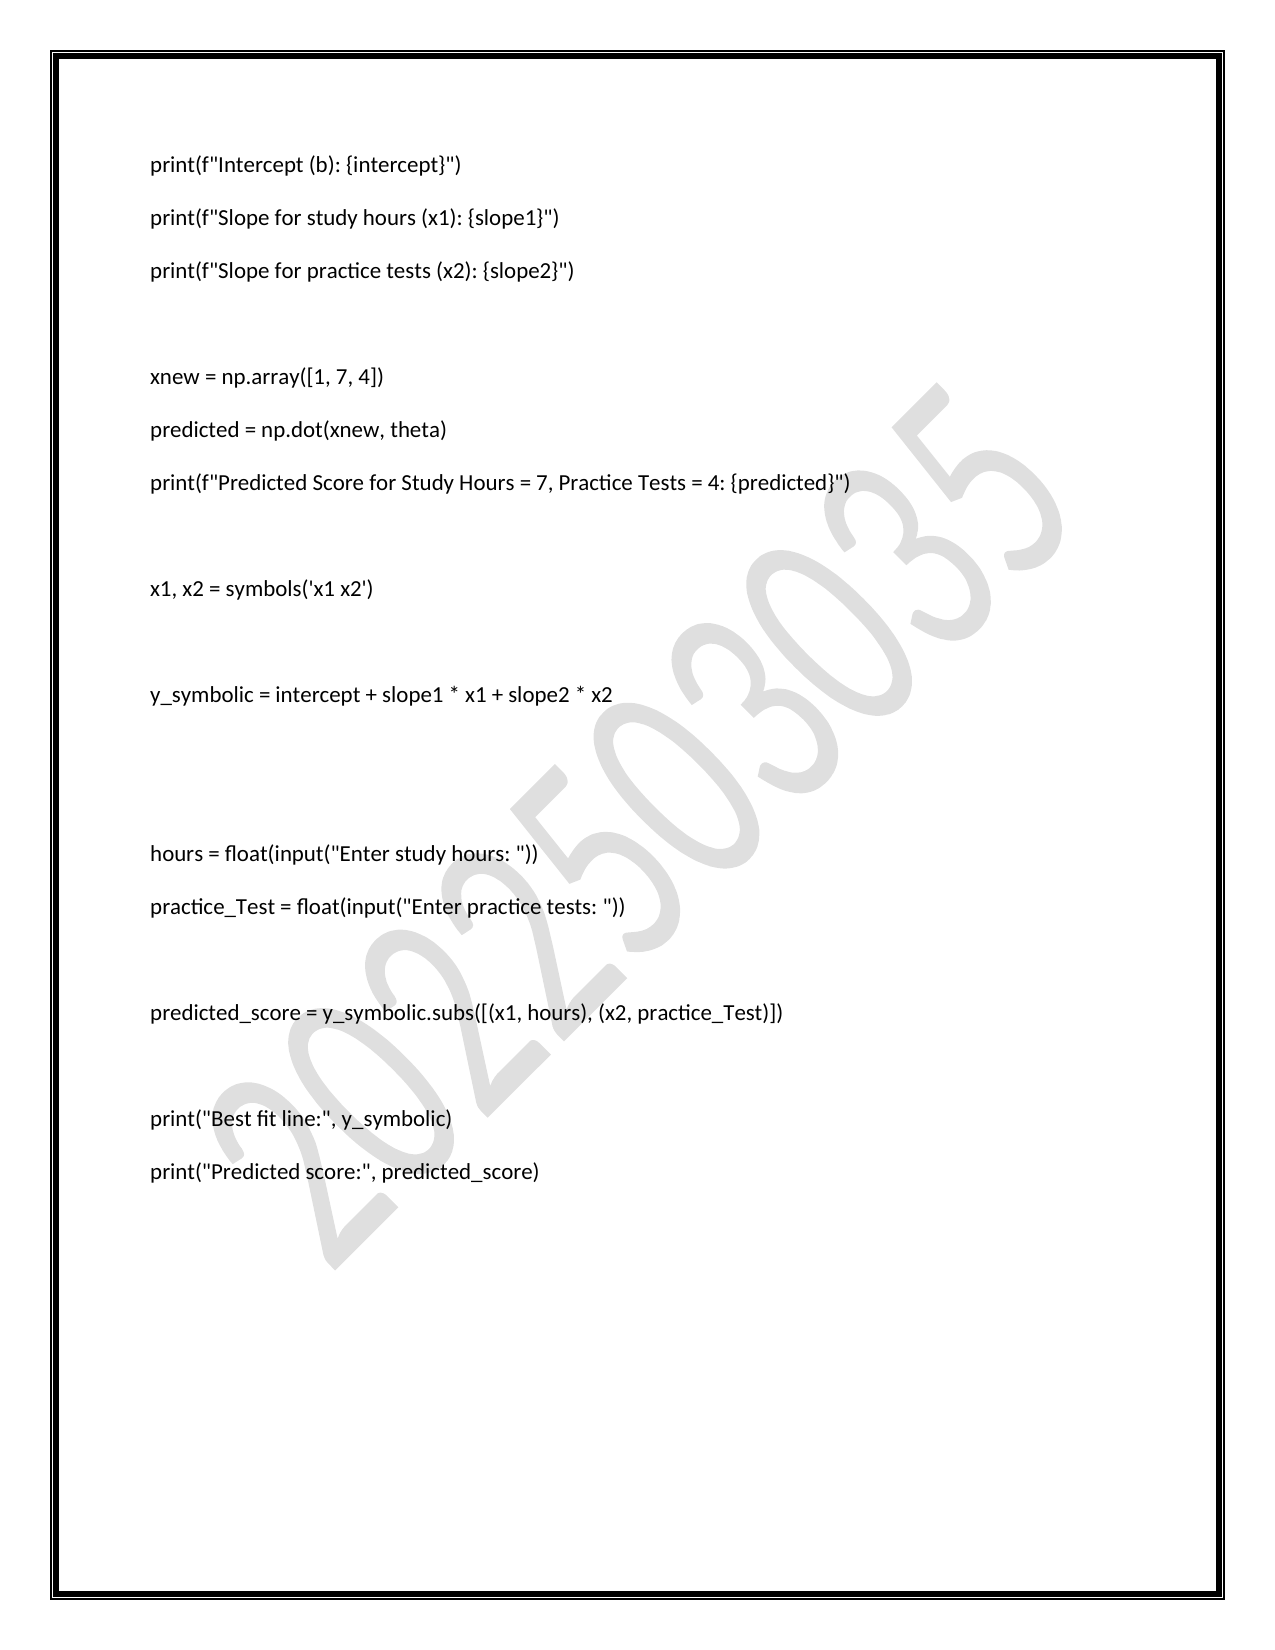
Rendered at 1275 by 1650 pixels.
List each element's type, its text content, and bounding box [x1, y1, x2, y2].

text xnew = np.array([1, 7, 4]) [150, 362, 1125, 390]
text hours = float(input("Enter study hours: ")) [150, 839, 1125, 867]
text print("Best fit line:", y_symbolic) [150, 1104, 1125, 1132]
text print("Predicted score:", predicted_score) [150, 1157, 1125, 1185]
text practice_Test = float(input("Enter practice tests: ")) [150, 892, 1125, 920]
text print(f"Intercept (b): {intercept}") [150, 150, 1125, 178]
text print(f"Predicted Score for Study Hours = 7, Practice Tests = 4: {predicted}") [150, 468, 1125, 496]
text y_symbolic = intercept + slope1 * x1 + slope2 * x2 [150, 680, 1125, 708]
text print(f"Slope for practice tests (x2): {slope2}") [150, 256, 1125, 284]
text x1, x2 = symbols('x1 x2') [150, 574, 1125, 602]
text predicted_score = y_symbolic.subs([(x1, hours), (x2, practice_Test)]) [150, 998, 1125, 1026]
text predicted = np.dot(xnew, theta) [150, 415, 1125, 443]
text print(f"Slope for study hours (x1): {slope1}") [150, 203, 1125, 231]
